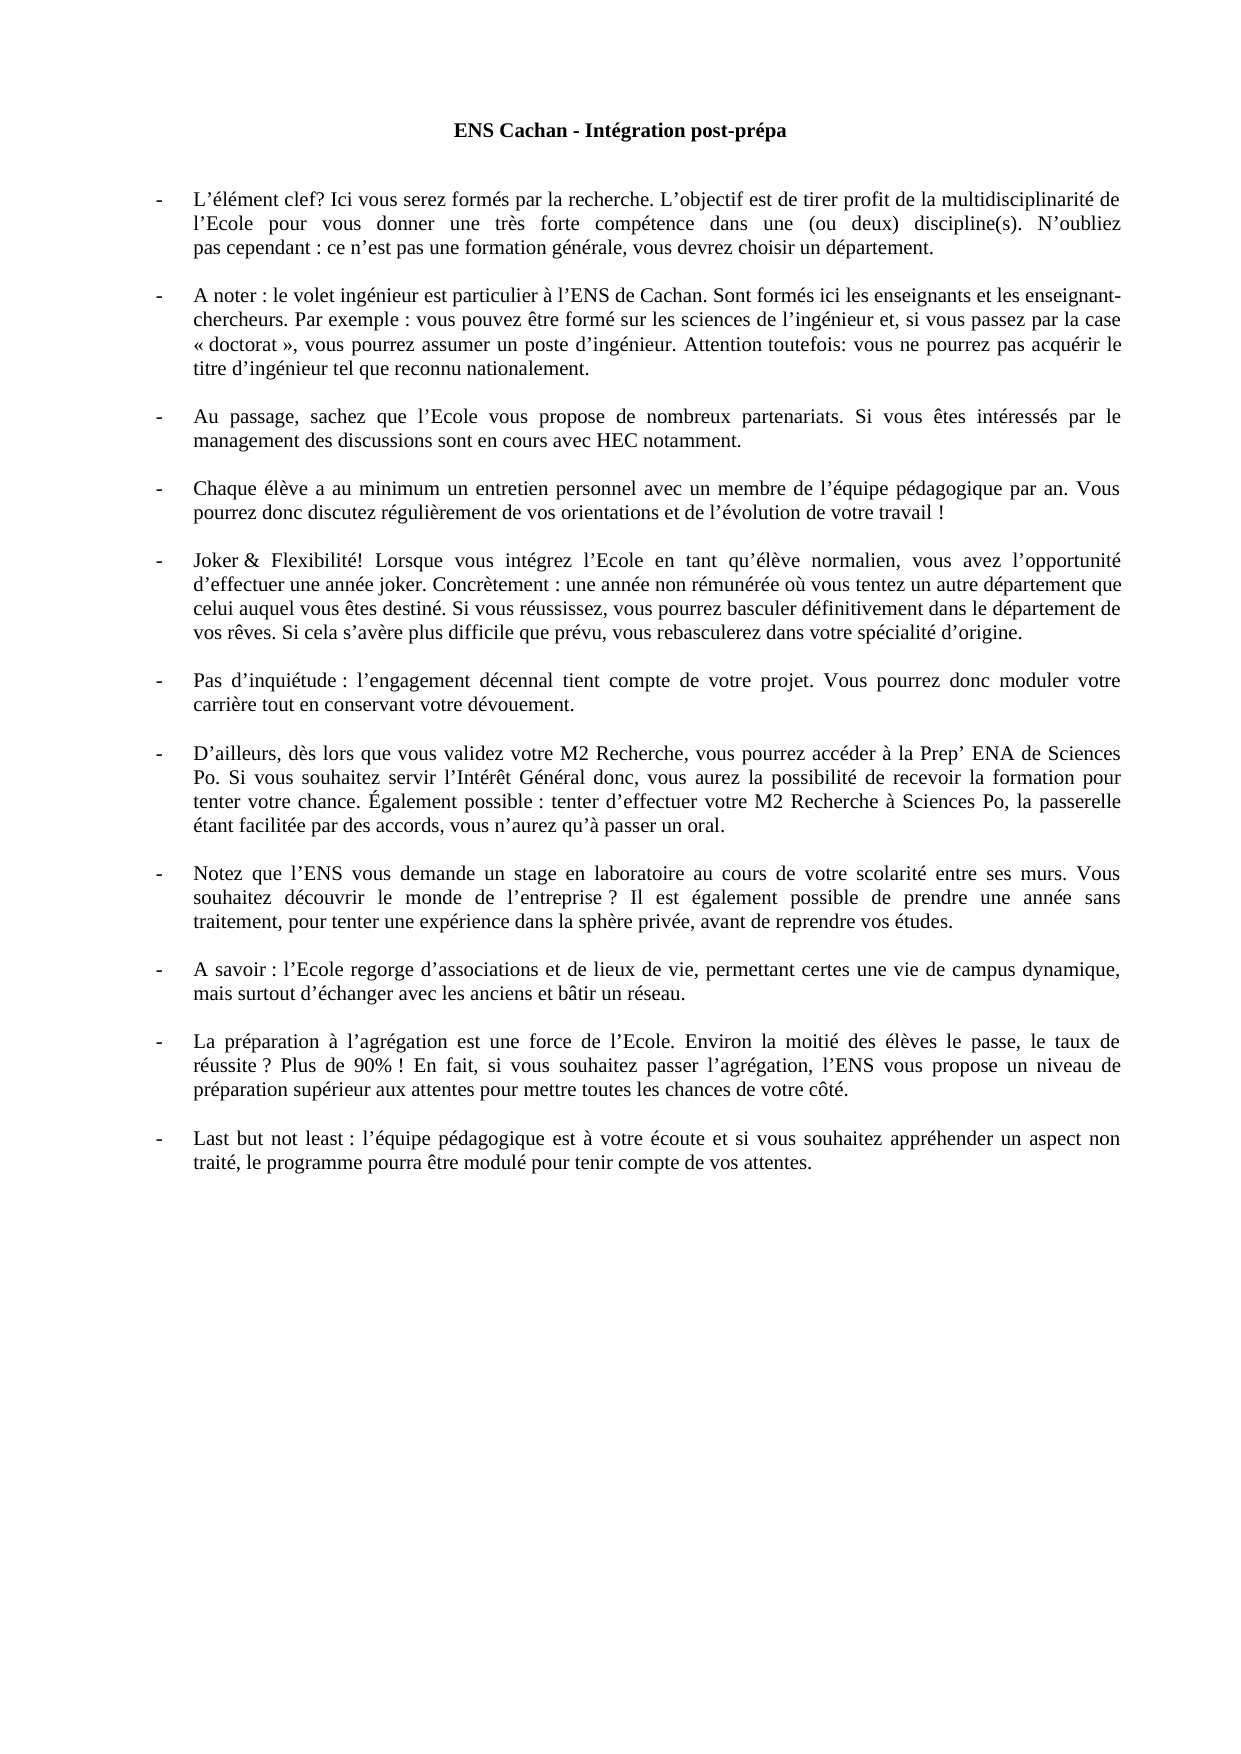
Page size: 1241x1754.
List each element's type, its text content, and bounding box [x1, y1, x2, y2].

text ENS Cachan - Intégration post-prépa [118, 118, 1122, 142]
list La préparation à l’agrégation est une force de l’Ecole. Environ la moitié des élèves le passe, le taux de réussite ? Plus de 90% ! En fait, si vous souhaitez passer l’agrégation, l’ENS vous propose un niveau de préparation supérieur aux attentes pour mettre toutes les chances de votre côté. [156, 1029, 1122, 1101]
list Notez que l’ENS vous demande un stage en laboratoire au cours de votre scolarité entre ses murs. Vous souhaitez découvrir le monde de l’entreprise ? Il est également possible de prendre une année sans traitement, pour tenter une expérience dans la sphère privée, avant de reprendre vos études. [156, 861, 1122, 933]
list Last but not least : l’équipe pédagogique est à votre écoute et si vous souhaitez appréhender un aspect non traité, le programme pourra être modulé pour tenir compte de vos attentes. [156, 1126, 1122, 1174]
list Joker & Flexibilité! Lorsque vous intégrez l’Ecole en tant qu’élève normalien, vous avez l’opportunité d’effectuer une année joker. Concrètement : une année non rémunérée où vous tentez un autre département que celui auquel vous êtes destiné. Si vous réussissez, vous pourrez basculer définitivement dans le département de vos rêves. Si cela s’avère plus difficile que prévu, vous rebasculerez dans votre spécialité d’origine. [156, 548, 1122, 644]
list Chaque élève a au minimum un entretien personnel avec un membre de l’équipe pédagogique par an. Vous pourrez donc discutez régulièrement de vos orientations et de l’évolution de votre travail ! [156, 476, 1122, 524]
list D’ailleurs, dès lors que vous validez votre M2 Recherche, vous pourrez accéder à la Prep’ ENA de Sciences Po. Si vous souhaitez servir l’Intérêt Général donc, vous aurez la possibilité de recevoir la formation pour tenter votre chance. Également possible : tenter d’effectuer votre M2 Recherche à Sciences Po, la passerelle étant facilitée par des accords, vous n’aurez qu’à passer un oral. [156, 741, 1122, 837]
list A noter : le volet ingénieur est particulier à l’ENS de Cachan. Sont formés ici les enseignants et les enseignant-chercheurs. Par exemple : vous pouvez être formé sur les sciences de l’ingénieur et, si vous passez par la case « doctorat », vous pourrez assumer un poste d’ingénieur. Attention toutefois: vous ne pourrez pas acquérir le titre d’ingénieur tel que reconnu nationalement. [156, 283, 1122, 379]
list Pas d’inquiétude : l’engagement décennal tient compte de votre projet. Vous pourrez donc moduler votre carrière tout en conservant votre dévouement. [156, 668, 1122, 716]
list A savoir : l’Ecole regorge d’associations et de lieux de vie, permettant certes une vie de campus dynamique, mais surtout d’échanger avec les anciens et bâtir un réseau. [156, 957, 1122, 1005]
list L’élément clef? Ici vous serez formés par la recherche. L’objectif est de tirer profit de la multidisciplinarité de l’Ecole pour vous donner une très forte compétence dans une (ou deux) discipline(s). N’oubliez pas cependant : ce n’est pas une formation générale, vous devrez choisir un département. [156, 187, 1122, 259]
list Au passage, sachez que l’Ecole vous propose de nombreux partenariats. Si vous êtes intéressés par le management des discussions sont en cours avec HEC notamment. [156, 404, 1122, 452]
